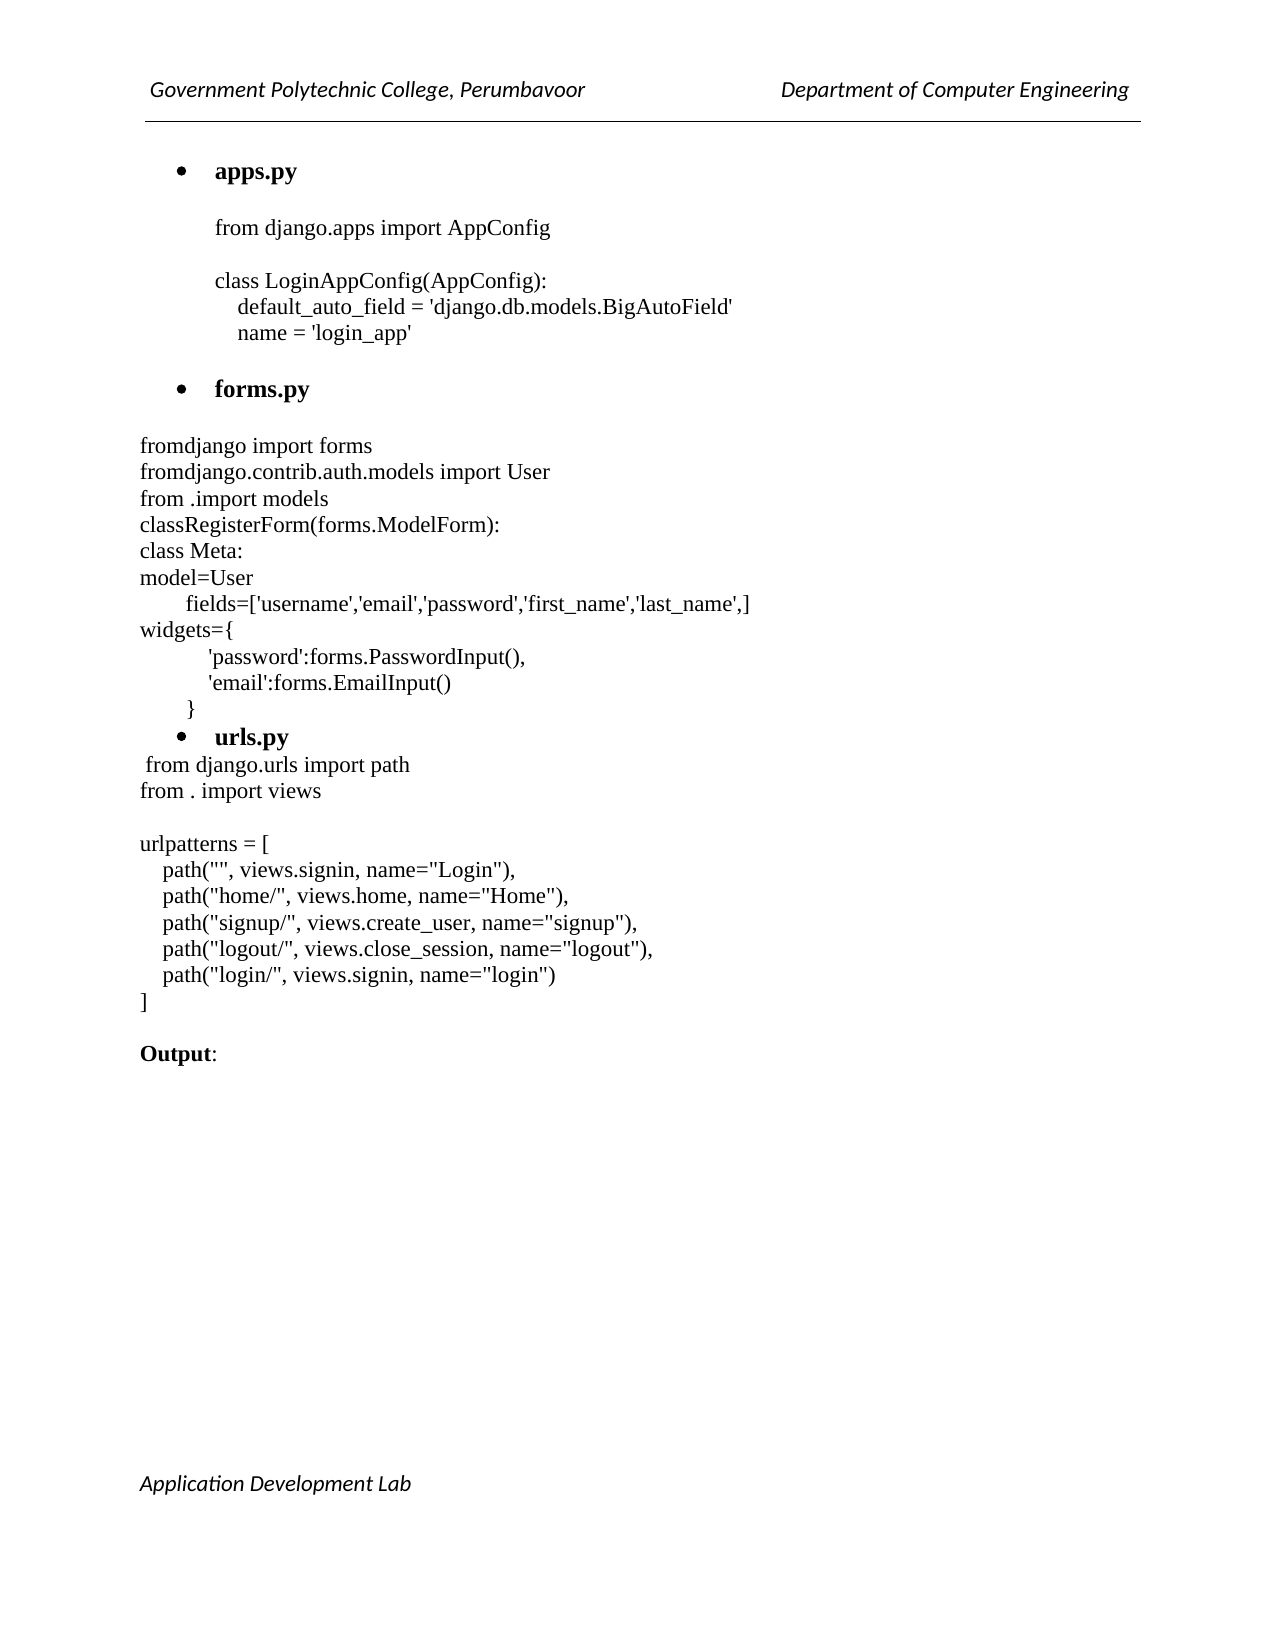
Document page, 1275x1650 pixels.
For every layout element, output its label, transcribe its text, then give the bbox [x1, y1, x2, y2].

list urls.py [177, 722, 1200, 751]
text 'password':forms.PasswordInput(), [139, 643, 1200, 669]
text from . import views [139, 777, 1200, 803]
text class Meta: [139, 537, 1200, 564]
list forms.py [177, 374, 1200, 403]
text widgets={ [139, 616, 1200, 643]
text Output: [139, 1041, 1200, 1067]
list from django.apps import AppConfig [214, 214, 1200, 240]
text ] [139, 988, 1200, 1014]
text path("login/", views.signin, name="login") [139, 961, 1200, 988]
list class LoginAppConfig(AppConfig): [214, 267, 1200, 293]
text fromdjango.contrib.auth.models import User [139, 458, 1200, 485]
text path("home/", views.home, name="Home"), [139, 882, 1200, 909]
text path("", views.signin, name="Login"), [139, 856, 1200, 882]
list apps.py [177, 156, 1200, 185]
text fromdjango import forms [139, 432, 1200, 458]
text } [139, 696, 1200, 722]
text path("signup/", views.create_user, name="signup"), [139, 909, 1200, 935]
list default_auto_field = 'django.db.models.BigAutoField' [214, 293, 1200, 319]
text model=User [139, 564, 1200, 590]
text urlpatterns = [ [139, 830, 1200, 856]
text from .import models [139, 485, 1200, 511]
text classRegisterForm(forms.ModelForm): [139, 511, 1200, 537]
text path("logout/", views.close_session, name="logout"), [139, 935, 1200, 961]
text 'email':forms.EmailInput() [139, 669, 1200, 696]
text from django.urls import path [139, 751, 1200, 777]
list name = 'login_app' [214, 319, 1200, 346]
text fields=['username','email','password','first_name','last_name',] [139, 590, 1200, 616]
